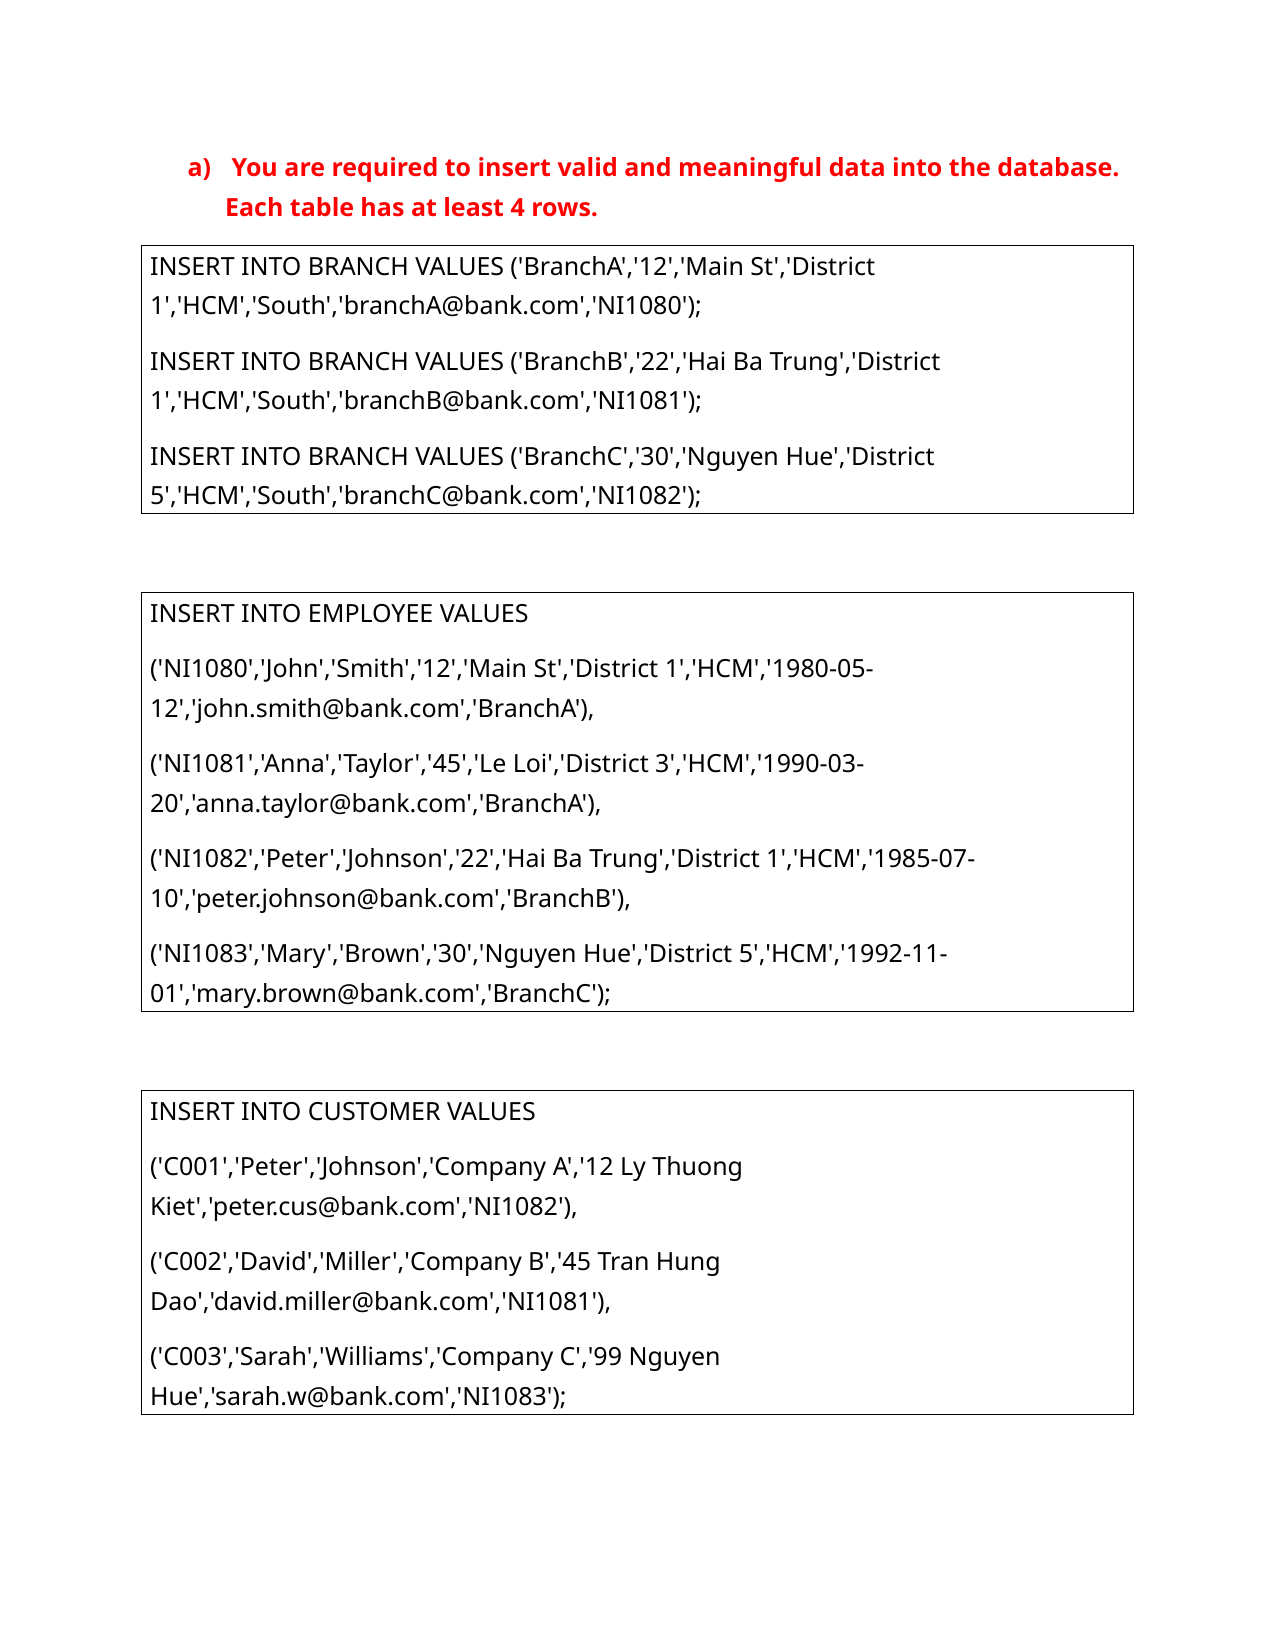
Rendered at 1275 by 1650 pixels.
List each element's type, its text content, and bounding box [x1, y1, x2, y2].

list You are required to insert valid and meaningful data into the database. Each table has at least 4 rows. [187, 150, 1125, 223]
text INSERT INTO BRANCH VALUES ('BranchA','12','Main St','District 1','HCM','South','branchA@bank.com','NI1080'); [142, 246, 1133, 321]
text INSERT INTO CUSTOMER VALUES [142, 1091, 1133, 1127]
text ('C001','Peter','Johnson','Company A','12 Ly Thuong Kiet','peter.cus@bank.com','NI1082'), [142, 1146, 1133, 1222]
text INSERT INTO EMPLOYEE VALUES [142, 593, 1133, 629]
text ('C003','Sarah','Williams','Company C','99 Nguyen Hue','sarah.w@bank.com','NI1083'); [142, 1336, 1133, 1414]
text ('NI1081','Anna','Taylor','45','Le Loi','District 3','HCM','1990-03-20','anna.taylor@bank.com','BranchA'), [142, 743, 1133, 819]
text ('NI1083','Mary','Brown','30','Nguyen Hue','District 5','HCM','1992-11-01','mary.brown@bank.com','BranchC'); [142, 933, 1133, 1011]
text INSERT INTO BRANCH VALUES ('BranchC','30','Nguyen Hue','District 5','HCM','South','branchC@bank.com','NI1082'); [142, 435, 1133, 513]
text INSERT INTO BRANCH VALUES ('BranchB','22','Hai Ba Trung','District 1','HCM','South','branchB@bank.com','NI1081'); [142, 340, 1133, 416]
text ('NI1082','Peter','Johnson','22','Hai Ba Trung','District 1','HCM','1985-07-10','peter.johnson@bank.com','BranchB'), [142, 838, 1133, 914]
text ('NI1080','John','Smith','12','Main St','District 1','HCM','1980-05-12','john.smith@bank.com','BranchA'), [142, 648, 1133, 724]
text ('C002','David','Miller','Company B','45 Tran Hung Dao','david.miller@bank.com','NI1081'), [142, 1241, 1133, 1317]
